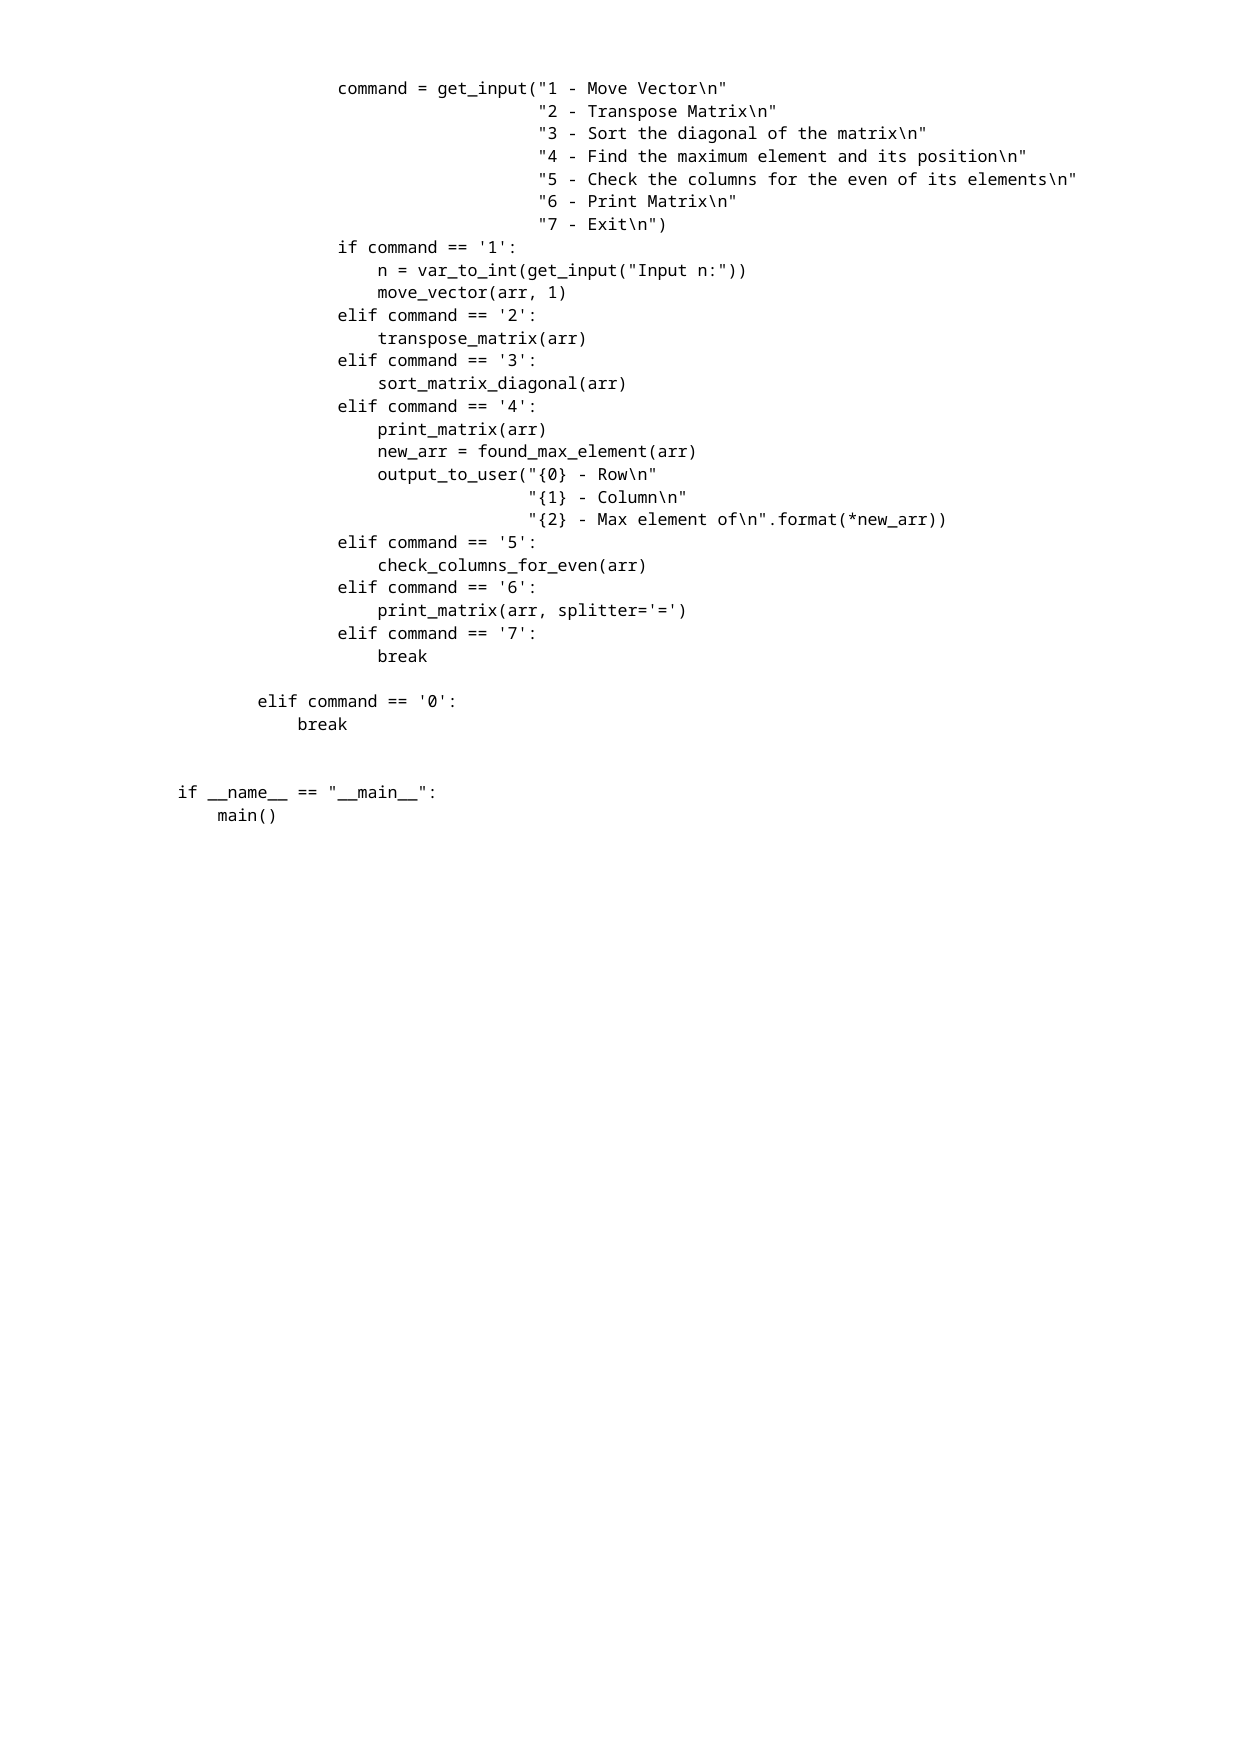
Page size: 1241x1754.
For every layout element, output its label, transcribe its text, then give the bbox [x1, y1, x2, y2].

text elif command == '5': [177, 531, 1181, 553]
text transpose_matrix(arr) [177, 326, 1181, 349]
text "6 - Print Matrix\n" [177, 190, 1181, 213]
text break [177, 644, 1181, 667]
text "4 - Find the maximum element and its position\n" [177, 145, 1181, 167]
text command = get_input("1 - Move Vector\n" [177, 77, 1181, 99]
text sort_matrix_diagonal(arr) [177, 372, 1181, 394]
text main() [177, 803, 1181, 826]
text if __name__ == "__main__": [177, 781, 1181, 803]
text "{1} - Column\n" [177, 485, 1181, 508]
text elif command == '7': [177, 622, 1181, 644]
text elif command == '0': [177, 690, 1181, 712]
text new_arr = found_max_element(arr) [177, 440, 1181, 463]
text elif command == '3': [177, 349, 1181, 372]
text "7 - Exit\n") [177, 213, 1181, 236]
text "3 - Sort the diagonal of the matrix\n" [177, 122, 1181, 145]
text check_columns_for_even(arr) [177, 553, 1181, 576]
text elif command == '2': [177, 304, 1181, 326]
text "{2} - Max element of\n".format(*new_arr)) [177, 508, 1181, 531]
text n = var_to_int(get_input("Input n:")) [177, 258, 1181, 281]
text print_matrix(arr) [177, 417, 1181, 440]
text if command == '1': [177, 236, 1181, 258]
text break [177, 712, 1181, 735]
text move_vector(arr, 1) [177, 281, 1181, 304]
text output_to_user("{0} - Row\n" [177, 463, 1181, 485]
text elif command == '6': [177, 576, 1181, 599]
text "5 - Check the columns for the even of its elements\n" [177, 167, 1181, 190]
text print_matrix(arr, splitter='=') [177, 599, 1181, 622]
text "2 - Transpose Matrix\n" [177, 99, 1181, 122]
text elif command == '4': [177, 394, 1181, 417]
